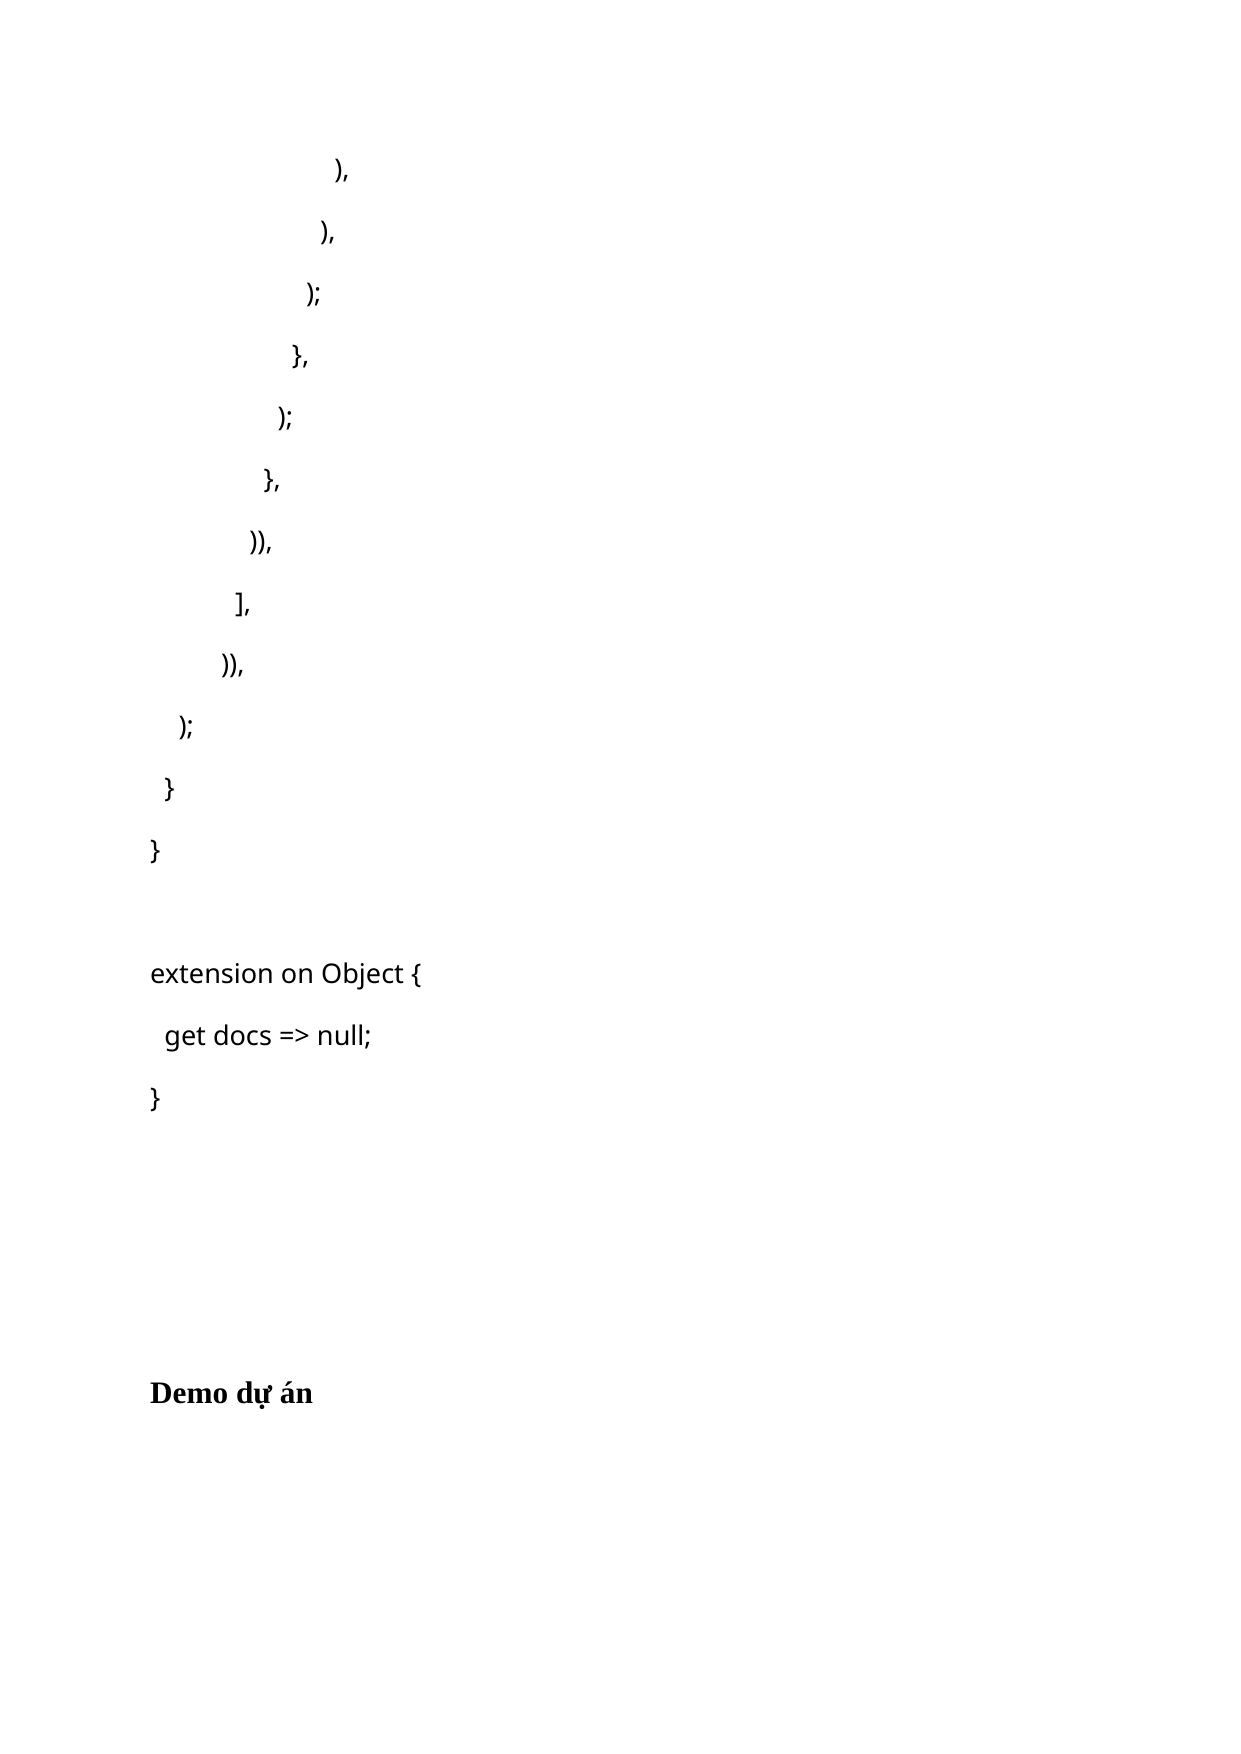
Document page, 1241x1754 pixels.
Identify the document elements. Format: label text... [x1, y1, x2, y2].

text ), [150, 150, 1090, 187]
text ); [150, 707, 1090, 744]
text ); [150, 397, 1090, 434]
text }, [150, 336, 1090, 372]
text ), [150, 212, 1090, 249]
text ); [150, 274, 1090, 311]
text } [150, 769, 1090, 806]
text extension on Object { [150, 954, 1090, 991]
text } [150, 831, 1090, 867]
text ], [150, 583, 1090, 620]
text }, [150, 459, 1090, 496]
text } [150, 1078, 1090, 1115]
text get docs => null; [150, 1016, 1090, 1053]
text )), [150, 521, 1090, 558]
text )), [150, 645, 1090, 682]
text Demo dự án [150, 1374, 1090, 1411]
